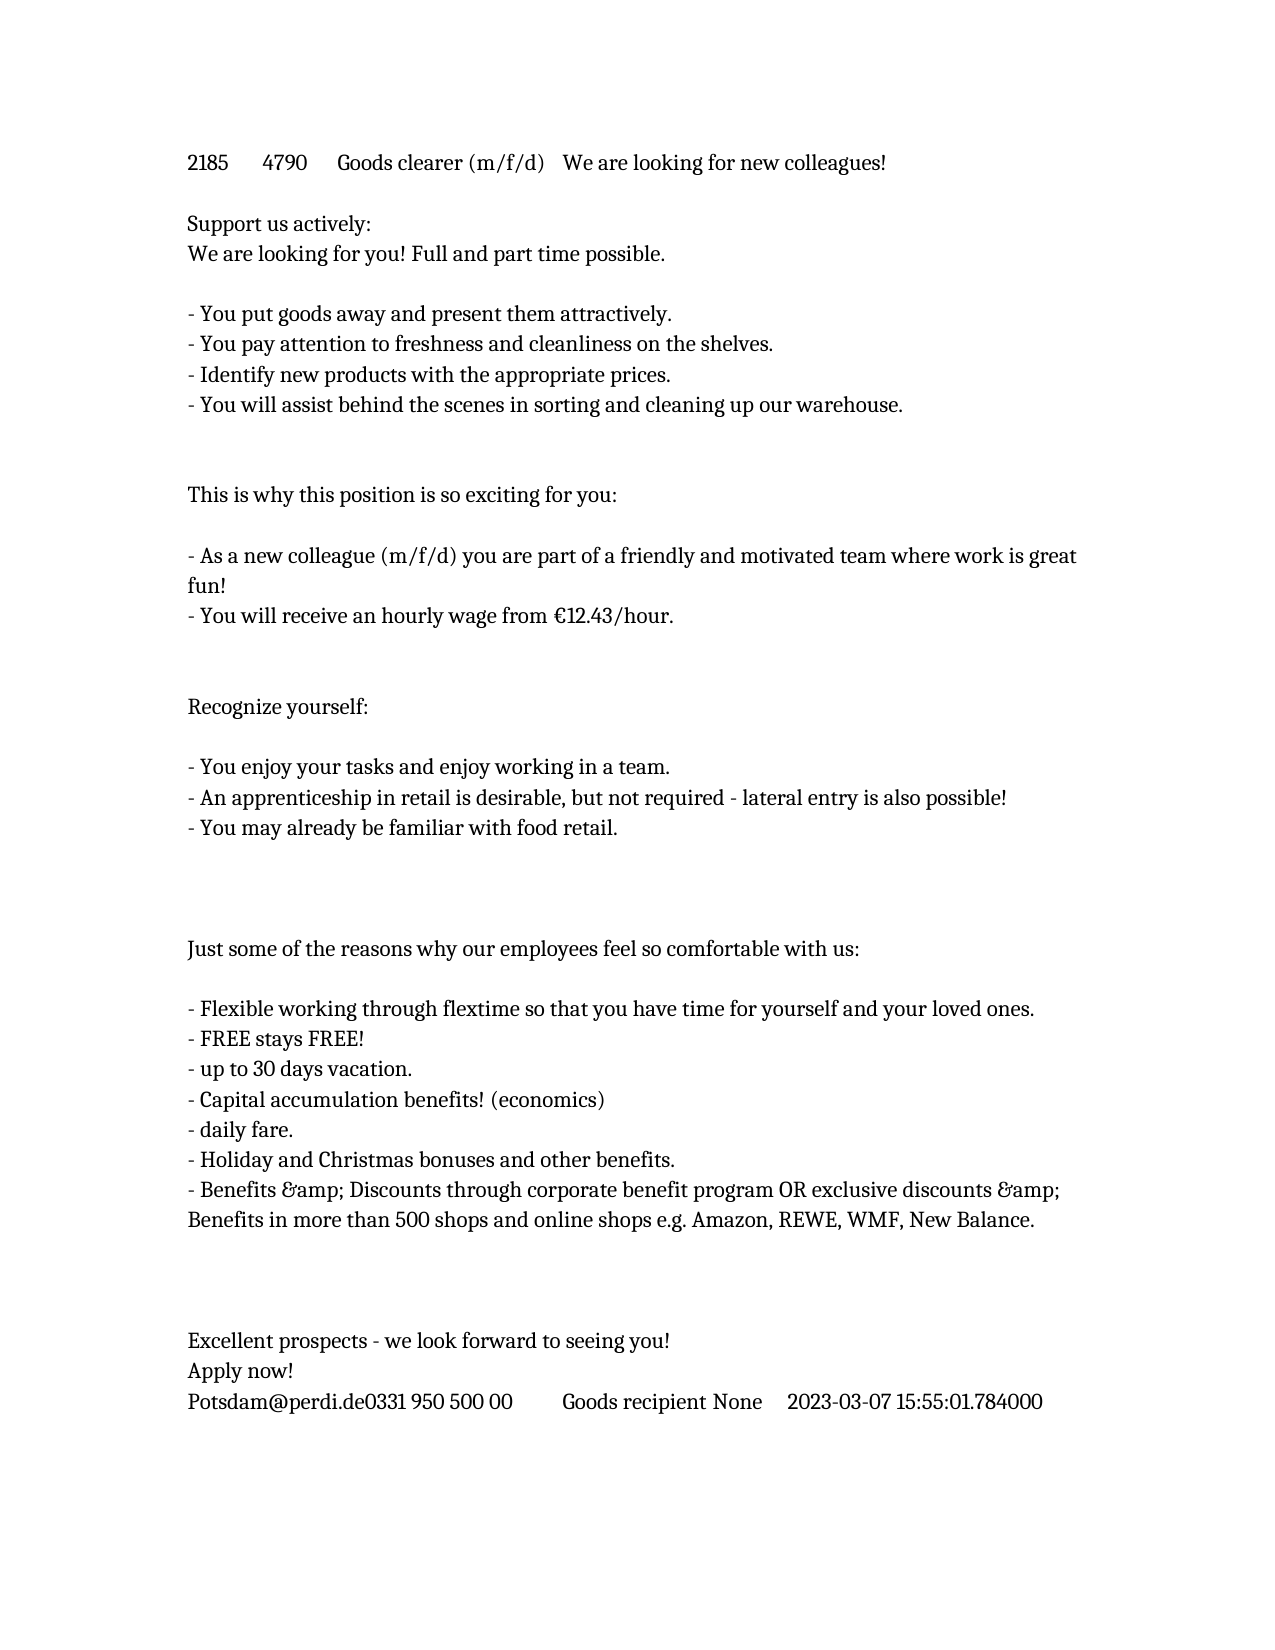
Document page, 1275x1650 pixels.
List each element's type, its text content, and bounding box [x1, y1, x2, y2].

text 2185 4790 Goods clearer (m/f/d) We are looking for new colleagues! Support us actively: We are looking for you! Full and part time possible. - You put goods away and present them attractively. - You pay attention to freshness and cleanliness on the shelves. - Identify new products with the appropriate prices. - You will assist behind the scenes in sorting and cleaning up our warehouse. This is why this position is so exciting for you: - As a new colleague (m/f/d) you are part of a friendly and motivated team where work is great fun! - You will receive an hourly wage from €12.43/hour. Recognize yourself: - You enjoy your tasks and enjoy working in a team. - An apprenticeship in retail is desirable, but not required - lateral entry is also possible! - You may already be familiar with food retail. Just some of the reasons why our employees feel so comfortable with us: - Flexible working through flextime so that you have time for yourself and your loved ones. - FREE stays FREE! - up to 30 days vacation. - Capital accumulation benefits! (economics) - daily fare. - Holiday and Christmas bonuses and other benefits. - Benefits &amp; Discounts through corporate benefit program OR exclusive discounts &amp; Benefits in more than 500 shops and online shops e.g. Amazon, REWE, WMF, New Balance. Excellent prospects - we look forward to seeing you! Apply now! Potsdam@perdi.de0331 950 500 00 Goods recipient None 2023-03-07 15:55:01.784000 [187, 150, 1087, 1445]
